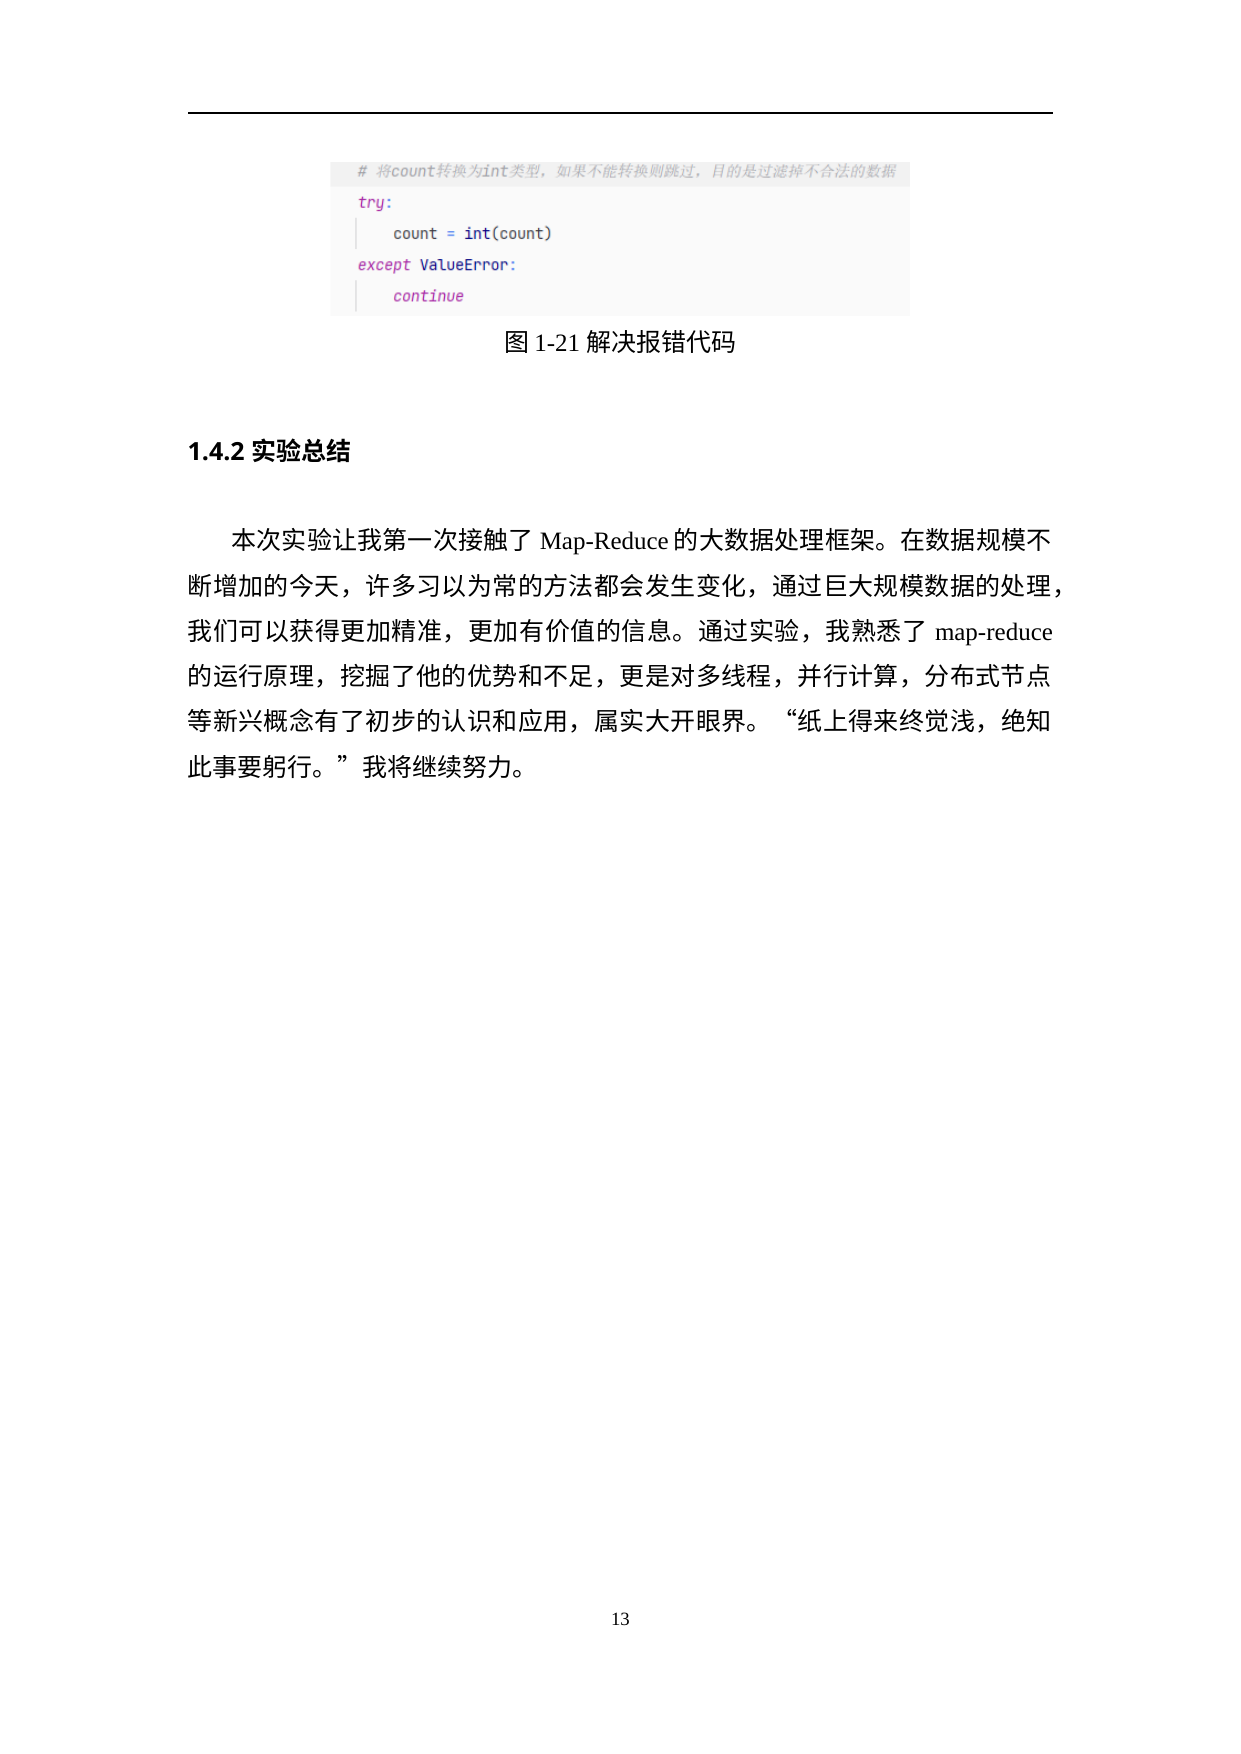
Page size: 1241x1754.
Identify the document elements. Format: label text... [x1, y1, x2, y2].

picture [330, 162, 910, 316]
text 图1-21 解决报错代码 [187, 323, 1053, 359]
subtitle 1.4.2 实验总结 [187, 417, 1053, 482]
text 本次实验让我第一次接触了Map-Reduce的大数据处理框架。在数据规模不断增加的今天，许多习以为常的方法都会发生变化，通过巨大规模数据的处理，我们可以获得更加精准，更加有价值的信息。通过实验，我熟悉了map-reduce的运行原理，挖掘了他的优势和不足，更是对多线程，并行计算，分布式节点等新兴概念有了初步的认识和应用，属实大开眼界。“纸上得来终觉浅，绝知此事要躬行。”我将继续努力。 [187, 521, 1053, 783]
